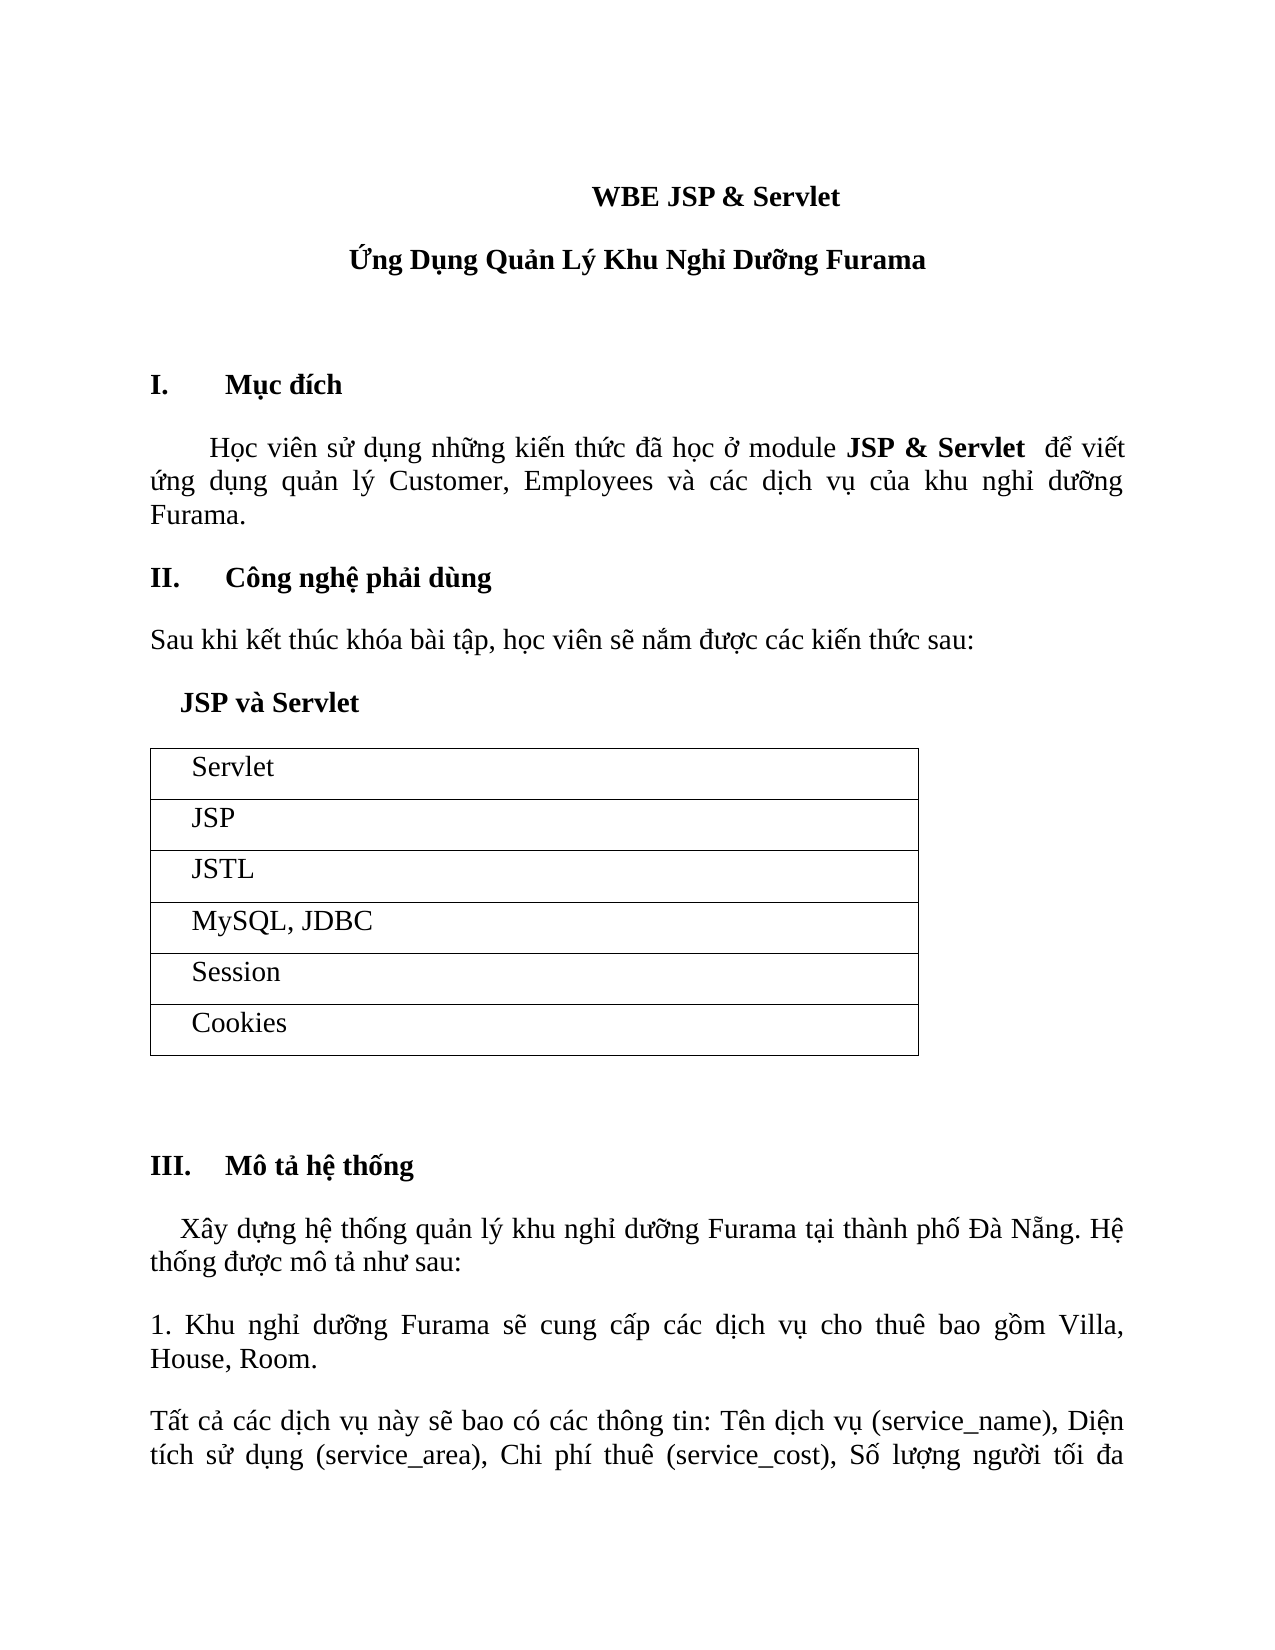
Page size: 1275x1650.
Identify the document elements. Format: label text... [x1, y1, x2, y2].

subtitle Công nghệ phải dùng [150, 560, 1125, 593]
text Sau khi kết thúc khóa bài tập, học viên sẽ nắm được các kiến thức sau: [150, 622, 1125, 656]
subtitle Mục đích [150, 367, 1125, 401]
table_cell Cookies [151, 1005, 918, 1055]
subtitle Ứng Dụng Quản Lý Khu Nghỉ Dưỡng Furama [150, 242, 1125, 275]
text Xây dựng hệ thống quản lý khu nghỉ dưỡng Furama tại thành phố Đà Nẵng. Hệ thống được mô tả như sau: [150, 1211, 1125, 1278]
subtitle Mô tả hệ thống [150, 1148, 1125, 1182]
text Học viên sử dụng những kiến thức đã học ở module JSP & Servlet để viết ứng dụng quản lý Customer, Employees và các dịch vụ của khu nghỉ dưỡng Furama. [150, 430, 1125, 531]
table_header Servlet [151, 749, 918, 799]
table_cell Session [151, 954, 918, 1004]
text JSP và Servlet [150, 685, 1125, 719]
table_cell JSP [151, 800, 918, 850]
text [150, 1403, 1125, 1471]
subtitle WBE JSP & Servlet [225, 179, 1125, 213]
text 1. Khu nghỉ dưỡng Furama sẽ cung cấp các dịch vụ cho thuê bao gồm Villa, House, Room. [150, 1307, 1125, 1374]
table_cell MySQL, JDBC [151, 903, 918, 953]
table_cell JSTL [151, 851, 918, 902]
